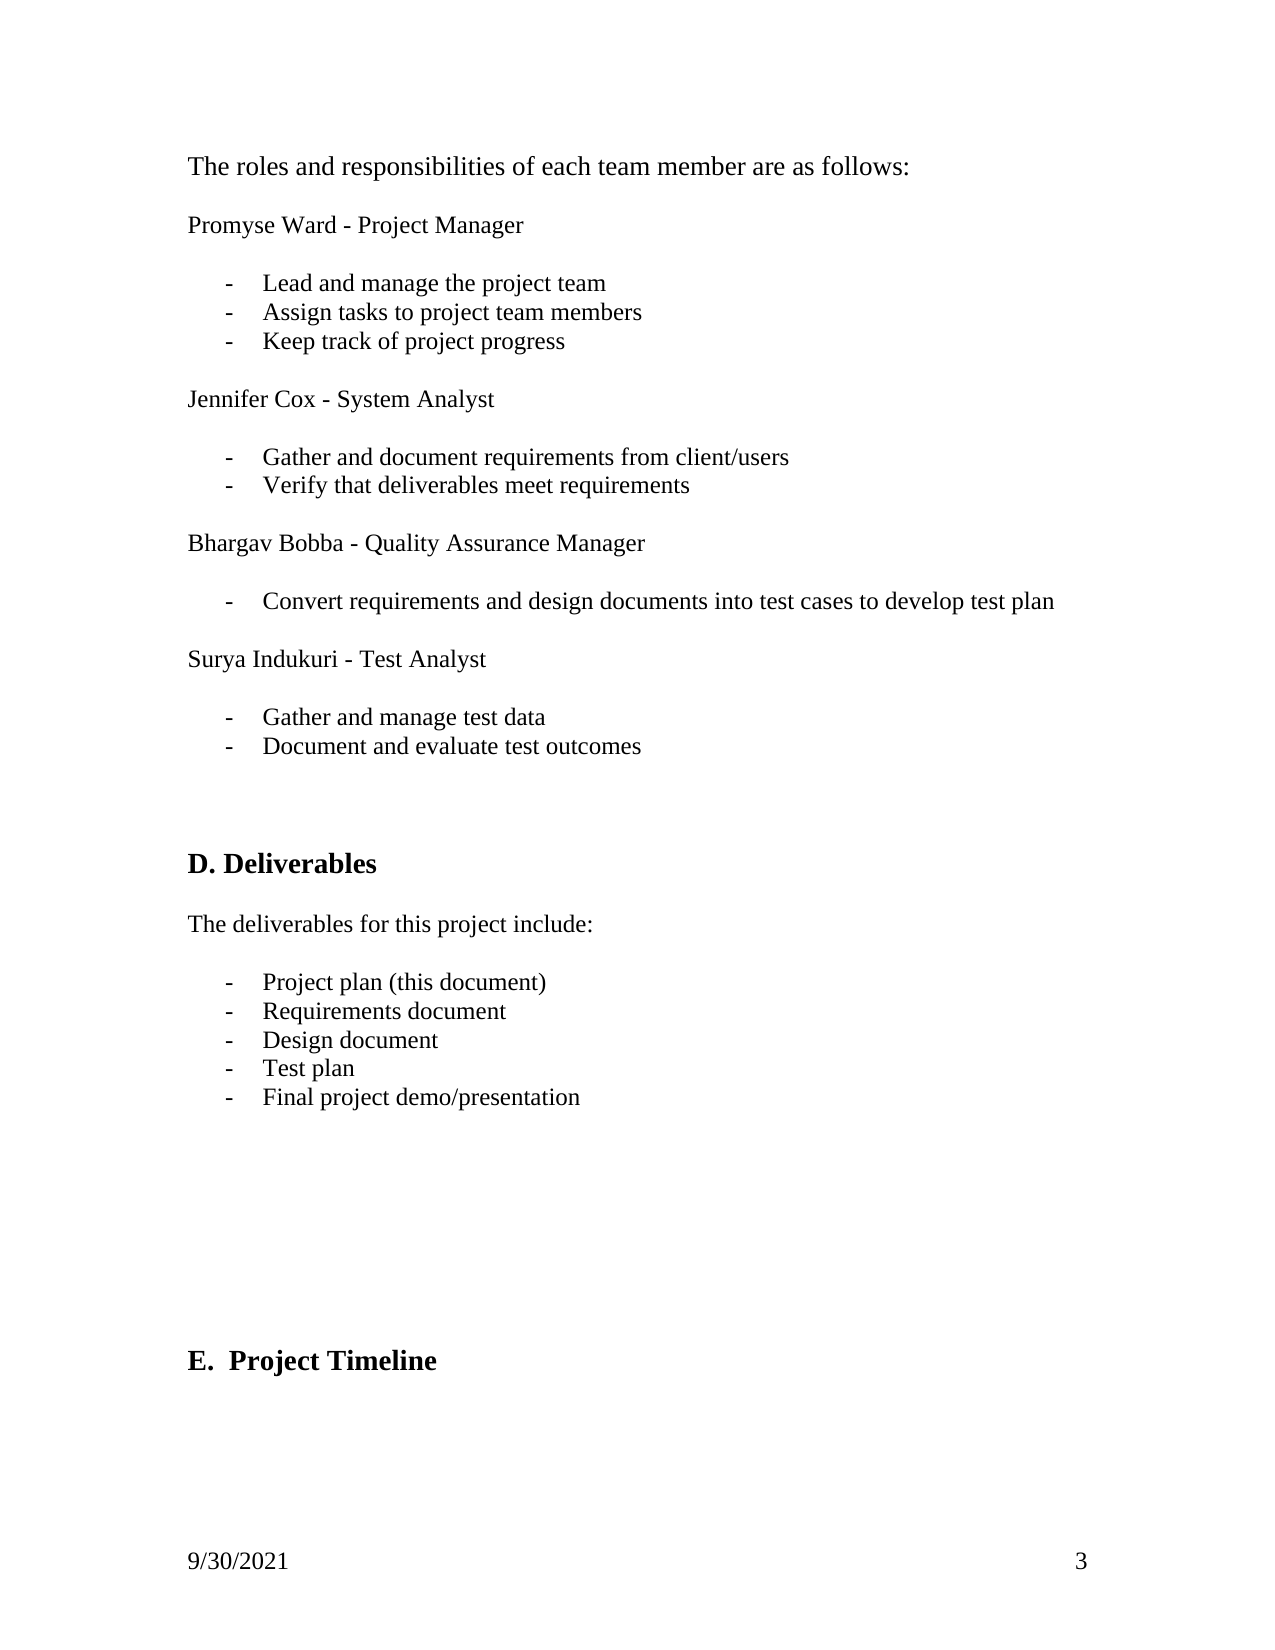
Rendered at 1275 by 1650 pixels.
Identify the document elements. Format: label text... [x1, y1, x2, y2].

text Promyse Ward - Project Manager [187, 210, 1087, 239]
list Requirements document [225, 996, 1087, 1025]
text Bhargav Bobba - Quality Assurance Manager [187, 528, 1087, 557]
text Surya Indukuri - Test Analyst [187, 644, 1087, 673]
list Design document [225, 1025, 1087, 1053]
text The deliverables for this project include: [187, 909, 1087, 938]
text D. Deliverables [187, 847, 1087, 880]
list Verify that deliverables meet requirements [225, 470, 1087, 499]
text E. Project Timeline [187, 1343, 1087, 1376]
list Assign tasks to project team members [225, 297, 1087, 326]
list Gather and document requirements from client/users [225, 442, 1087, 470]
list Lead and manage the project team [225, 268, 1087, 297]
list Project plan (this document) [225, 967, 1087, 996]
text Jennifer Cox - System Analyst [187, 384, 1087, 412]
list Final project demo/presentation [225, 1082, 1087, 1140]
list Gather and manage test data [225, 702, 1087, 731]
list Document and evaluate test outcomes [225, 731, 1087, 759]
text The roles and responsibilities of each team member are as follows: [187, 150, 1087, 181]
list Convert requirements and design documents into test cases to develop test plan [225, 586, 1087, 615]
list Keep track of project progress [225, 326, 1087, 354]
list Test plan [225, 1053, 1087, 1082]
